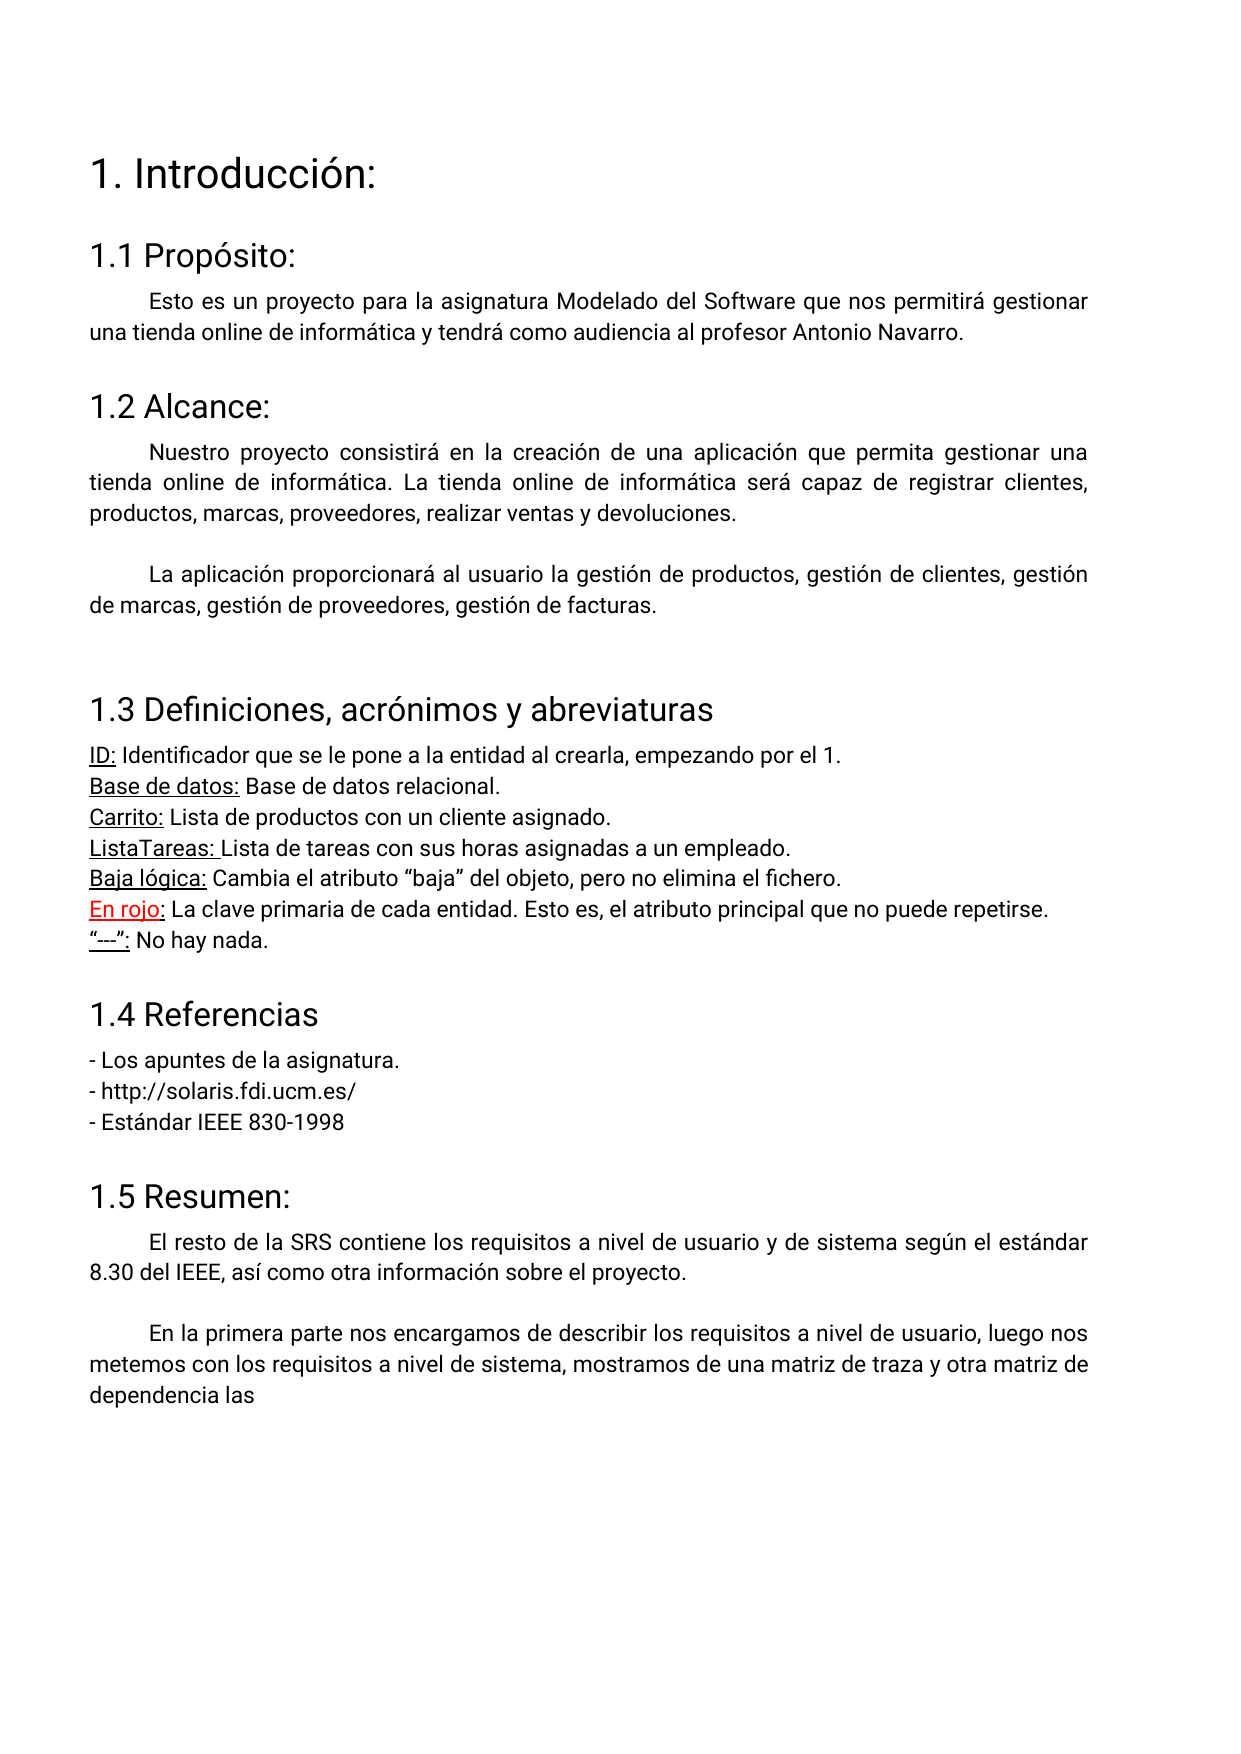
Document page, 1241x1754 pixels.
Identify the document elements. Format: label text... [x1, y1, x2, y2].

subtitle 1.5 Resumen: [89, 1177, 1090, 1216]
subtitle 1.3 Definiciones, acrónimos y abreviaturas [89, 691, 1090, 730]
text Baja lógica: Cambia el atributo “baja” del objeto, pero no elimina el fichero. [89, 866, 1090, 892]
text ListaTareas: Lista de tareas con sus horas asignadas a un empleado. [89, 835, 1090, 862]
text - Los apuntes de la asignatura. [89, 1047, 1090, 1074]
text En rojo: La clave primaria de cada entidad. Esto es, el atributo principal que no puede repetirse. [89, 896, 1090, 923]
text Nuestro proyecto consistirá en la creación de una aplicación que permita gestionar una tienda online de informática. La tienda online de informática será capaz de registrar clientes, productos, marcas, proveedores, realizar ventas y devoluciones. [89, 439, 1090, 527]
subtitle 1. Introducción: [89, 150, 1090, 199]
text “---”: No hay nada. [89, 927, 1090, 954]
text En la primera parte nos encargamos de describir los requisitos a nivel de usuario, luego nos metemos con los requisitos a nivel de sistema, mostramos de una matriz de traza y otra matriz de dependencia las [89, 1321, 1090, 1409]
text La aplicación proporcionará al usuario la gestión de productos, gestión de clientes, gestión de marcas, gestión de proveedores, gestión de facturas. [89, 561, 1090, 619]
text Esto es un proyecto para la asignatura Modelado del Software que nos permitirá gestionar una tienda online de informática y tendrá como audiencia al profesor Antonio Navarro. [89, 288, 1090, 346]
subtitle 1.2 Alcance: [89, 387, 1090, 426]
text - http://solaris.fdi.ucm.es/ [89, 1078, 1090, 1105]
text - Estándar IEEE 830-1998 [89, 1109, 1090, 1136]
text ID: Identificador que se le pone a la entidad al crearla, empezando por el 1. [89, 742, 1090, 769]
text Base de datos: Base de datos relacional. [89, 773, 1090, 800]
subtitle 1.4 Referencias [89, 996, 1090, 1035]
subtitle 1.1 Propósito: [89, 236, 1090, 275]
text Carrito: Lista de productos con un cliente asignado. [89, 804, 1090, 831]
text El resto de la SRS contiene los requisitos a nivel de usuario y de sistema según el estándar 8.30 del IEEE, así como otra información sobre el proyecto. [89, 1229, 1090, 1286]
